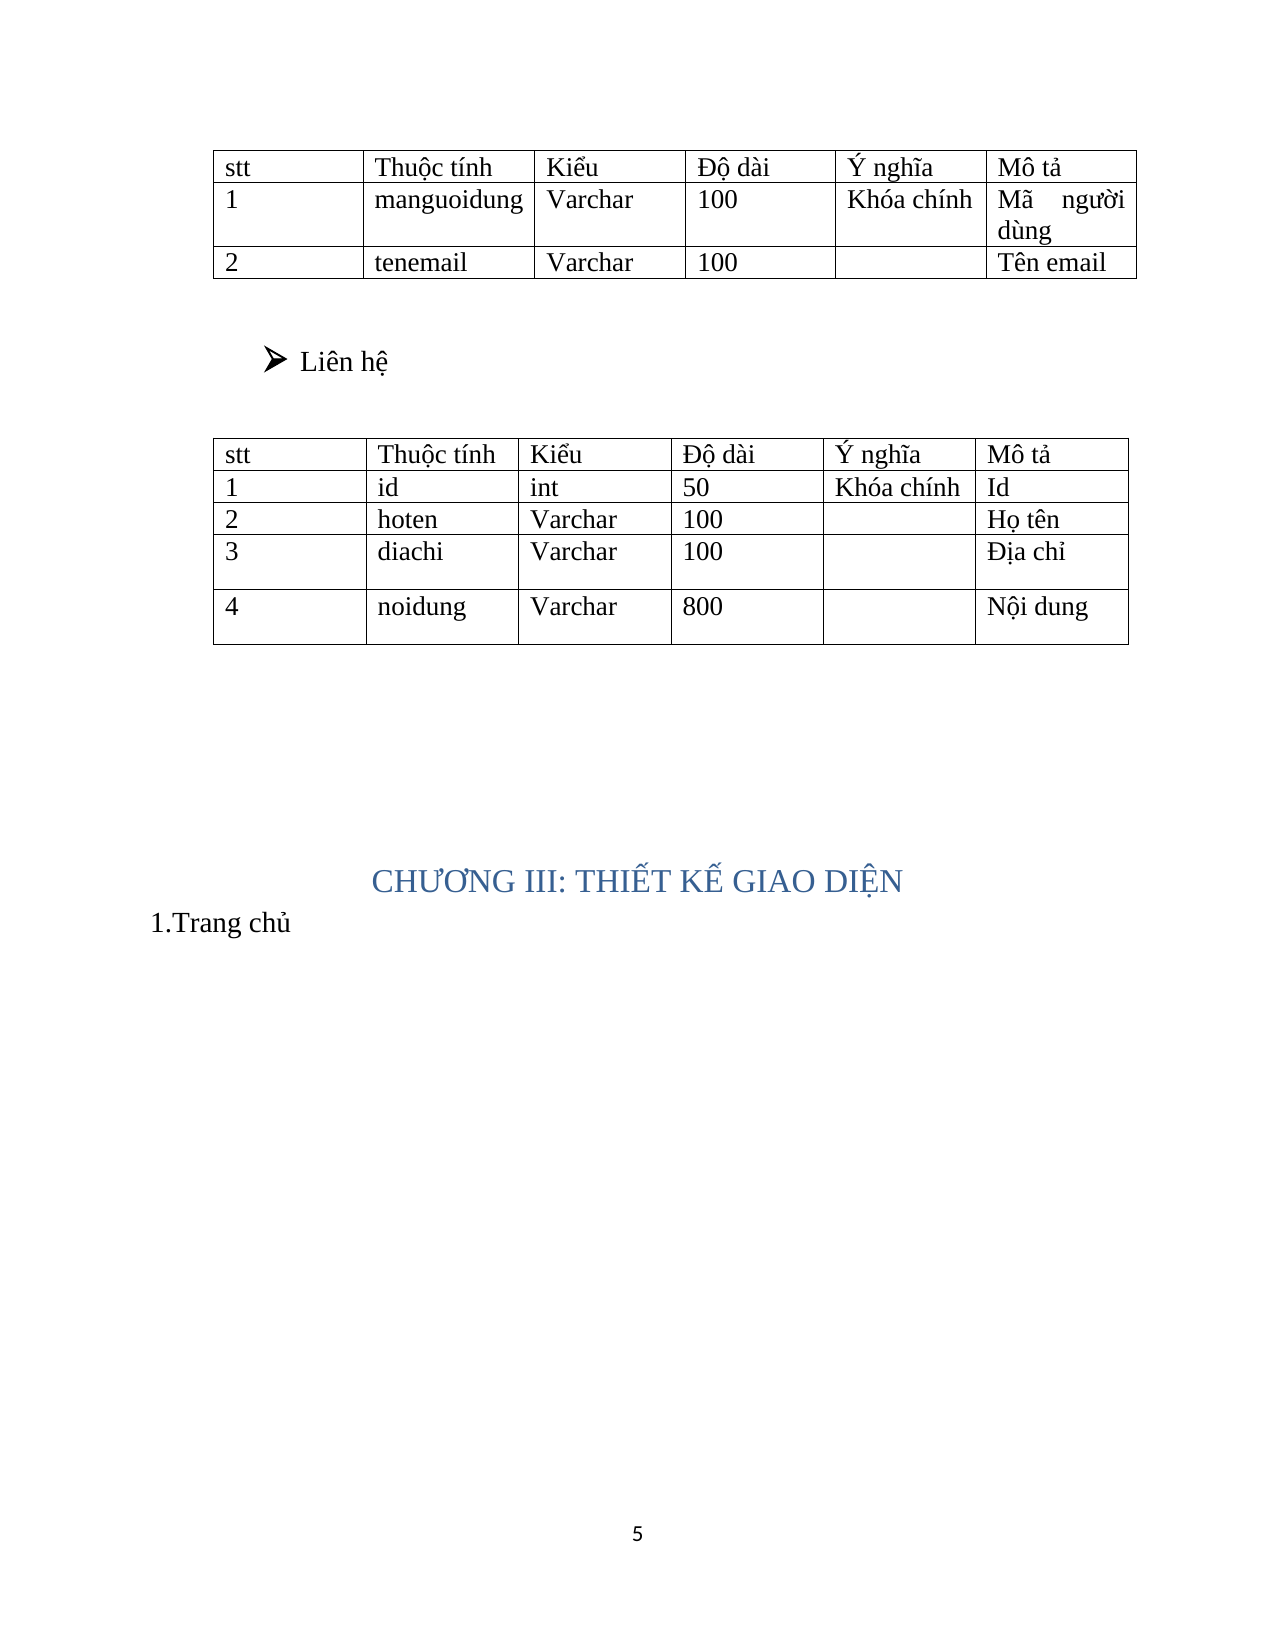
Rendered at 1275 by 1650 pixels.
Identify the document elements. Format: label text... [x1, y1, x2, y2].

table_header Ý nghĩa [836, 151, 986, 182]
table_cell Varchar [535, 247, 685, 278]
table_cell diachi [367, 535, 518, 589]
table_cell Địa chỉ [976, 535, 1128, 589]
table_header Ý nghĩa [824, 439, 975, 469]
table_cell 100 [686, 247, 835, 278]
table_cell Varchar [519, 535, 671, 589]
table_cell 3 [214, 535, 366, 589]
table_cell [824, 503, 975, 534]
table_cell Nội dung [976, 590, 1128, 644]
table_cell hoten [367, 503, 518, 534]
table_cell 800 [672, 590, 823, 644]
table_header Mô tả [976, 439, 1128, 469]
table_header Mô tả [987, 151, 1136, 182]
table_header Kiểu [519, 439, 671, 469]
table_cell 100 [686, 183, 835, 246]
table_cell 50 [672, 471, 823, 502]
table_cell [824, 590, 975, 644]
table_cell 100 [672, 535, 823, 589]
table_header Thuộc tính [364, 151, 534, 182]
table_cell tenemail [364, 247, 534, 278]
table_cell id [367, 471, 518, 502]
table_cell Họ tên [976, 503, 1128, 534]
subtitle CHƯƠNG III: THIẾT KẾ GIAO DIỆN [150, 861, 1125, 900]
table_cell noidung [367, 590, 518, 644]
table_cell [836, 247, 986, 278]
table_cell Tên email [987, 247, 1136, 278]
table_cell 2 [214, 247, 363, 278]
table_cell Id [976, 471, 1128, 502]
table_header Kiểu [535, 151, 685, 182]
table_cell Mã người dùng [987, 183, 1136, 246]
table_header Thuộc tính [367, 439, 518, 469]
table_header stt [214, 151, 363, 182]
table_cell 100 [672, 503, 823, 534]
table_header stt [214, 439, 366, 469]
list Liên hệ [262, 344, 1125, 378]
table_cell Varchar [519, 503, 671, 534]
table_cell manguoidung [364, 183, 534, 246]
table_cell Varchar [535, 183, 685, 246]
table_cell [824, 535, 975, 589]
table_header Độ dài [686, 151, 835, 182]
table_cell 2 [214, 503, 366, 534]
table_cell Khóa chính [836, 183, 986, 246]
table_cell int [519, 471, 671, 502]
table_cell Khóa chính [824, 471, 975, 502]
text 1.Trang chủ [150, 906, 1125, 939]
table_cell 1 [214, 183, 363, 246]
table_cell 4 [214, 590, 366, 644]
table_cell 1 [214, 471, 366, 502]
table_cell Varchar [519, 590, 671, 644]
table_header Độ dài [672, 439, 823, 469]
